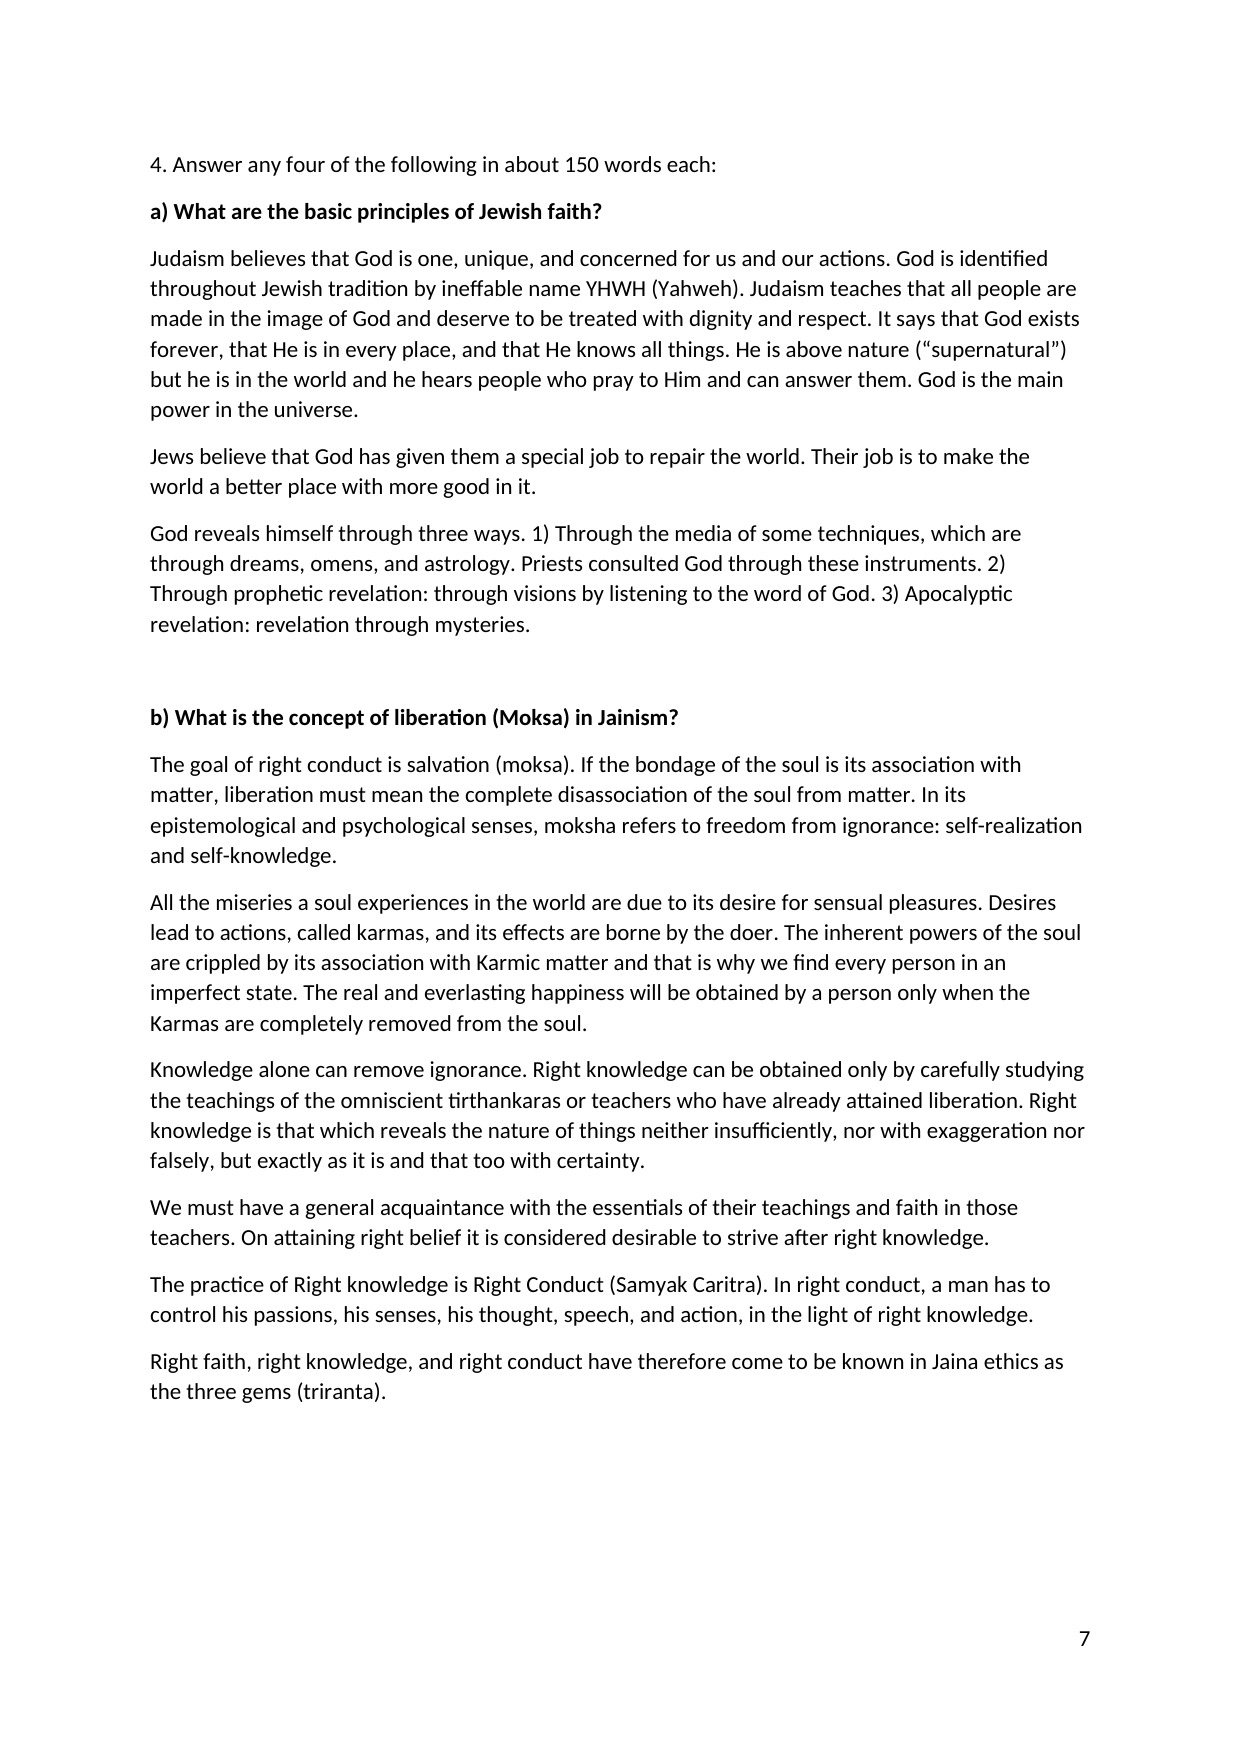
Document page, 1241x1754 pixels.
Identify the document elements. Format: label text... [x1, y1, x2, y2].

text a) What are the basic principles of Jewish faith? [150, 197, 1090, 225]
text We must have a general acquaintance with the essentials of their teachings and faith in those teachers. On attaining right belief it is considered desirable to strive after right knowledge. [150, 1193, 1090, 1251]
text All the miseries a soul experiences in the world are due to its desire for sensual pleasures. Desires lead to actions, called karmas, and its effects are borne by the doer. The inherent powers of the soul are crippled by its association with Karmic matter and that is why we find every person in an imperfect state. The real and everlasting happiness will be obtained by a person only when the Karmas are completely removed from the soul. [150, 888, 1090, 1037]
text b) What is the concept of liberation (Moksa) in Jainism? [150, 703, 1090, 731]
text Jews believe that God has given them a special job to repair the world. Their job is to make the world a better place with more good in it. [150, 442, 1090, 500]
text Right faith, right knowledge, and right conduct have therefore come to be known in Jaina ethics as the three gems (triranta). [150, 1347, 1090, 1405]
text The practice of Right knowledge is Right Conduct (Samyak Caritra). In right conduct, a man has to control his passions, his senses, his thought, speech, and action, in the light of right knowledge. [150, 1270, 1090, 1328]
text The goal of right conduct is salvation (moksa). If the bondage of the soul is its association with matter, liberation must mean the complete disassociation of the soul from matter. In its epistemological and psychological senses, moksha refers to freedom from ignorance: self-realization and self-knowledge. [150, 750, 1090, 869]
text God reveals himself through three ways. 1) Through the media of some techniques, which are through dreams, omens, and astrology. Priests consulted God through these instruments. 2) Through prophetic revelation: through visions by listening to the word of God. 3) Apocalyptic revelation: revelation through mysteries. [150, 519, 1090, 638]
text Knowledge alone can remove ignorance. Right knowledge can be obtained only by carefully studying the teachings of the omniscient tirthankaras or teachers who have already attained liberation. Right knowledge is that which reveals the nature of things neither insufficiently, nor with exaggeration nor falsely, but exactly as it is and that too with certainty. [150, 1056, 1090, 1174]
text Judaism believes that God is one, unique, and concerned for us and our actions. God is identified throughout Jewish tradition by ineffable name YHWH (Yahweh). Judaism teaches that all people are made in the image of God and deserve to be treated with dignity and respect. It says that God exists forever, that He is in every place, and that He knows all things. He is above nature (“supernatural”) but he is in the world and he hears people who pray to Him and can answer them. God is the main power in the universe. [150, 244, 1090, 423]
text 4. Answer any four of the following in about 150 words each: [150, 150, 1090, 178]
